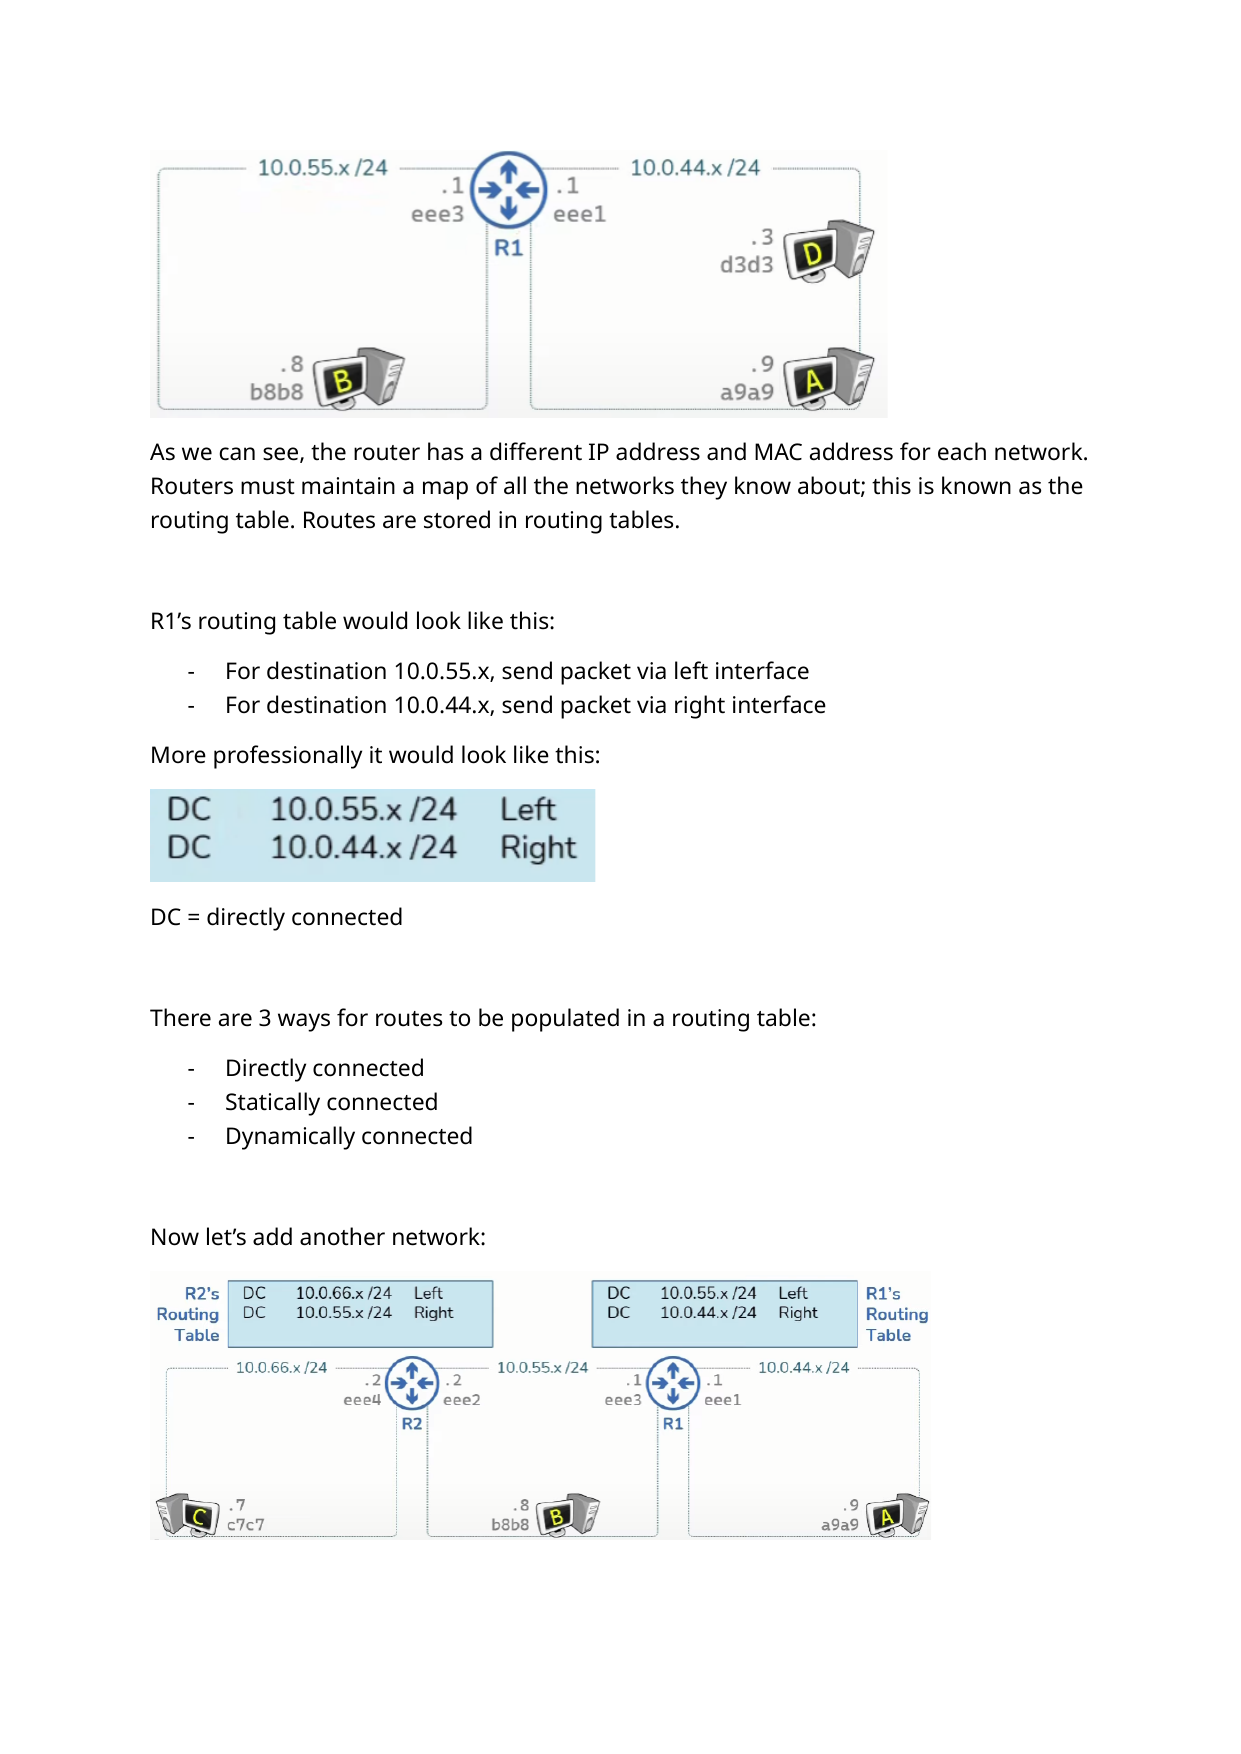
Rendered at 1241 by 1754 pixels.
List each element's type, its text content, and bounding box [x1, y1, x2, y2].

list Directly connected [187, 1052, 1090, 1083]
text DC = directly connected [150, 901, 1090, 932]
list Dynamically connected [187, 1120, 1090, 1151]
text There are 3 ways for routes to be populated in a routing table: [150, 1002, 1090, 1033]
text As we can see, the router has a different IP address and MAC address for each network. Routers must maintain a map of all the networks they know about; this is known as the routing table. Routes are stored in routing tables. [150, 436, 1090, 535]
text More professionally it would look like this: [150, 739, 1090, 771]
picture [150, 789, 596, 882]
text Now let’s add another network: [150, 1221, 1090, 1252]
list For destination 10.0.44.x, send packet via right interface [187, 689, 1090, 720]
list For destination 10.0.55.x, send packet via left interface [187, 655, 1090, 686]
picture [150, 150, 888, 418]
picture [150, 1271, 932, 1540]
text R1’s routing table would look like this: [150, 605, 1090, 636]
list Statically connected [187, 1086, 1090, 1117]
